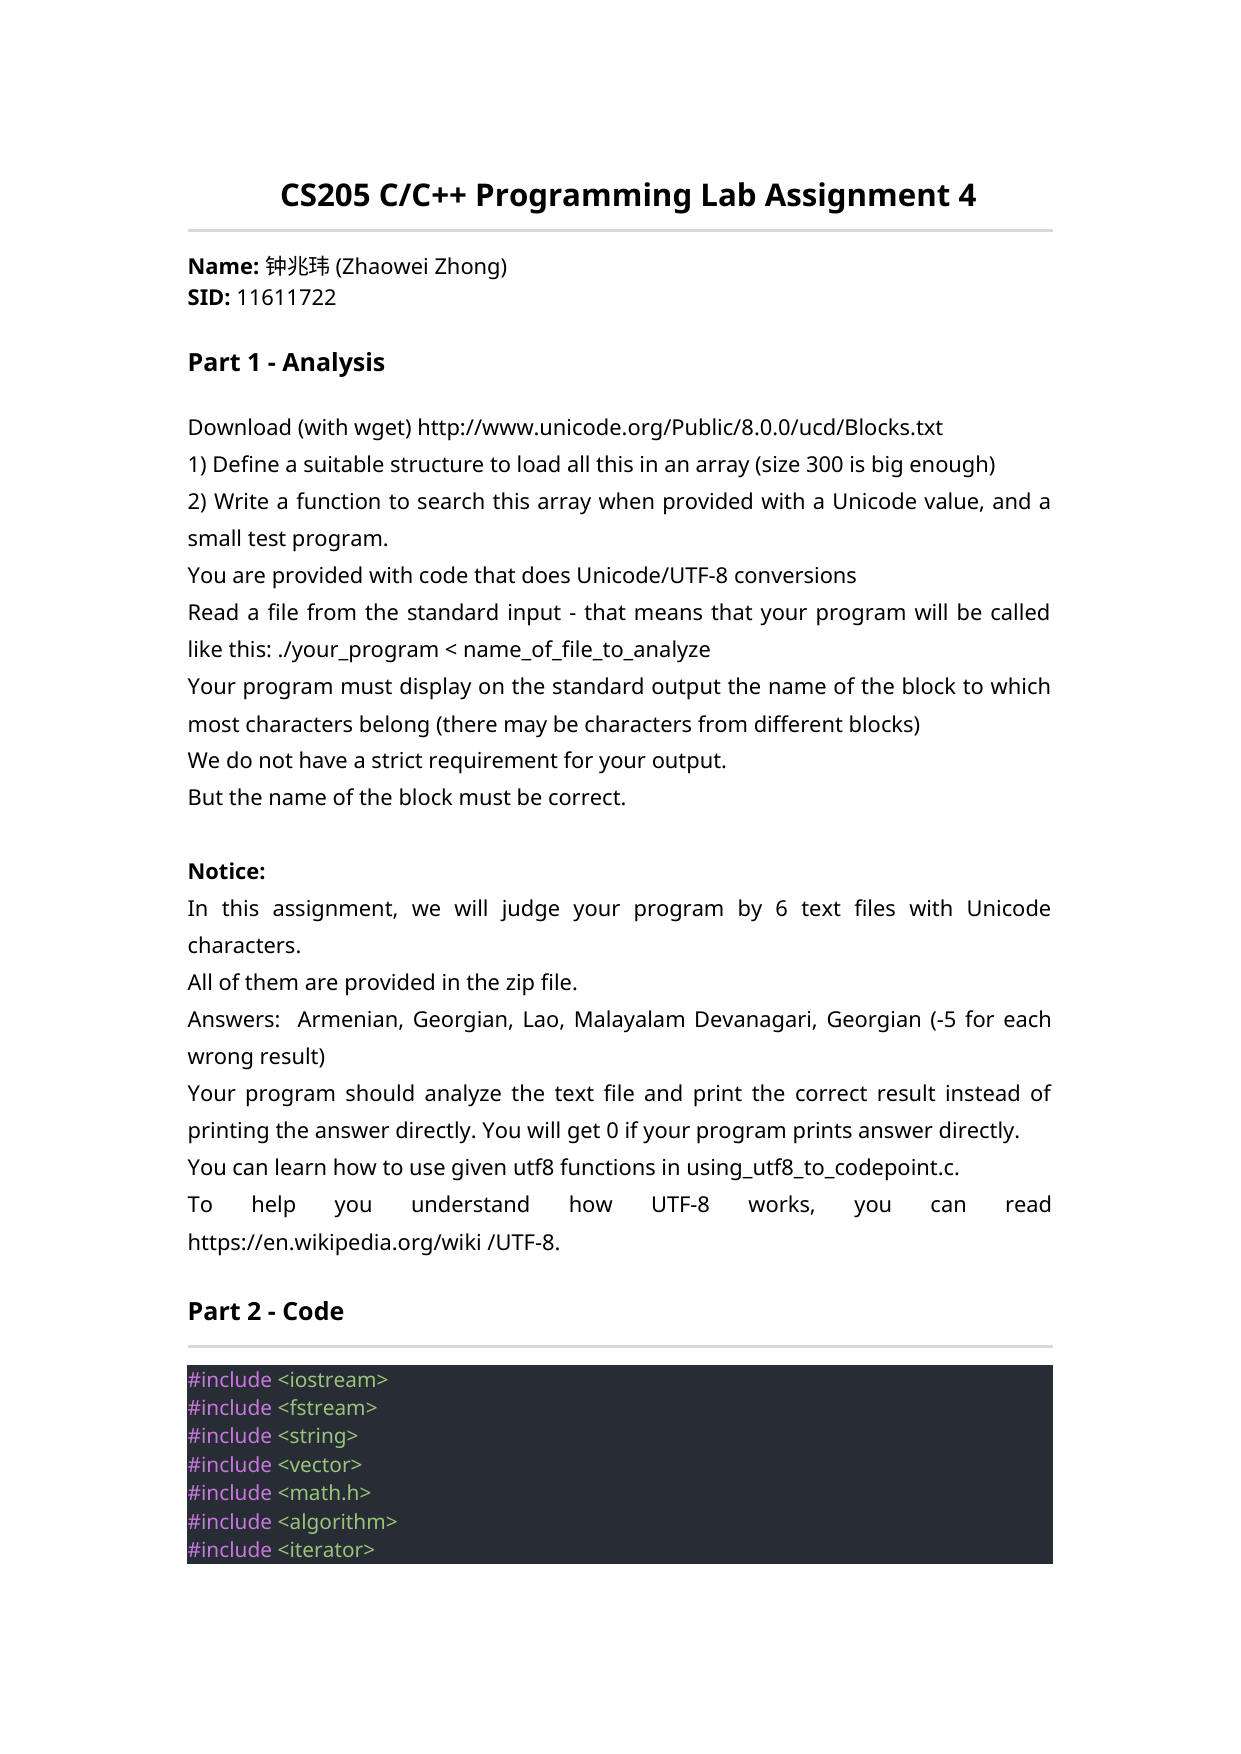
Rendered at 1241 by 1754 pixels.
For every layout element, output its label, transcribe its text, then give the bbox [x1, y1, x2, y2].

text Download (with wget) http://www.unicode.org/Public/8.0.0/ucd/Blocks.txt [187, 411, 1053, 443]
text #include <algorithm> [187, 1507, 1053, 1535]
text #include <fstream> [187, 1393, 1053, 1422]
text #include <iterator> [187, 1535, 1053, 1564]
text Part 1 - Analysis [187, 330, 1053, 395]
text #include <vector> [187, 1450, 1053, 1478]
text #include <iostream> [187, 1365, 1053, 1393]
text In this assignment, we will judge your program by 6 text files with Unicode characters. [187, 892, 1053, 961]
text To help you understand how UTF-8 works, you can read https://en.wikipedia.org/wiki /UTF-8. [187, 1188, 1053, 1258]
text You can learn how to use given utf8 functions in using_utf8_to_codepoint.c. [187, 1151, 1053, 1183]
text Read a file from the standard input - that means that your program will be called like this: ./your_program < name_of_file_to_analyze [187, 596, 1053, 666]
text Notice: [187, 855, 1053, 887]
text CS205 C/C++ Programming Lab Assignment 4 [187, 162, 1053, 232]
text Part 2 - Code [187, 1278, 1053, 1348]
text You are provided with code that does Unicode/UTF-8 conversions [187, 559, 1053, 591]
text 2) Write a function to search this array when provided with a Unicode value, and a small test program. [187, 485, 1053, 554]
text Name: 钟兆玮 (Zhaowei Zhong) [187, 248, 1053, 281]
text 1) Define a suitable structure to load all this in an array (size 300 is big enough) [187, 448, 1053, 480]
text Your program must display on the standard output the name of the block to which most characters belong (there may be characters from different blocks) [187, 670, 1053, 740]
text SID: 11611722 [187, 281, 1053, 313]
text All of them are provided in the zip file. [187, 966, 1053, 998]
text Your program should analyze the text file and print the correct result instead of printing the answer directly. You will get 0 if your program prints answer directly. [187, 1077, 1053, 1147]
text #include <string> [187, 1422, 1053, 1450]
text But the name of the block must be correct. [187, 781, 1053, 813]
text #include <math.h> [187, 1478, 1053, 1507]
text We do not have a strict requirement for your output. [187, 744, 1053, 777]
text Answers: Armenian, Georgian, Lao, Malayalam Devanagari, Georgian (-5 for each wrong result) [187, 1003, 1053, 1072]
